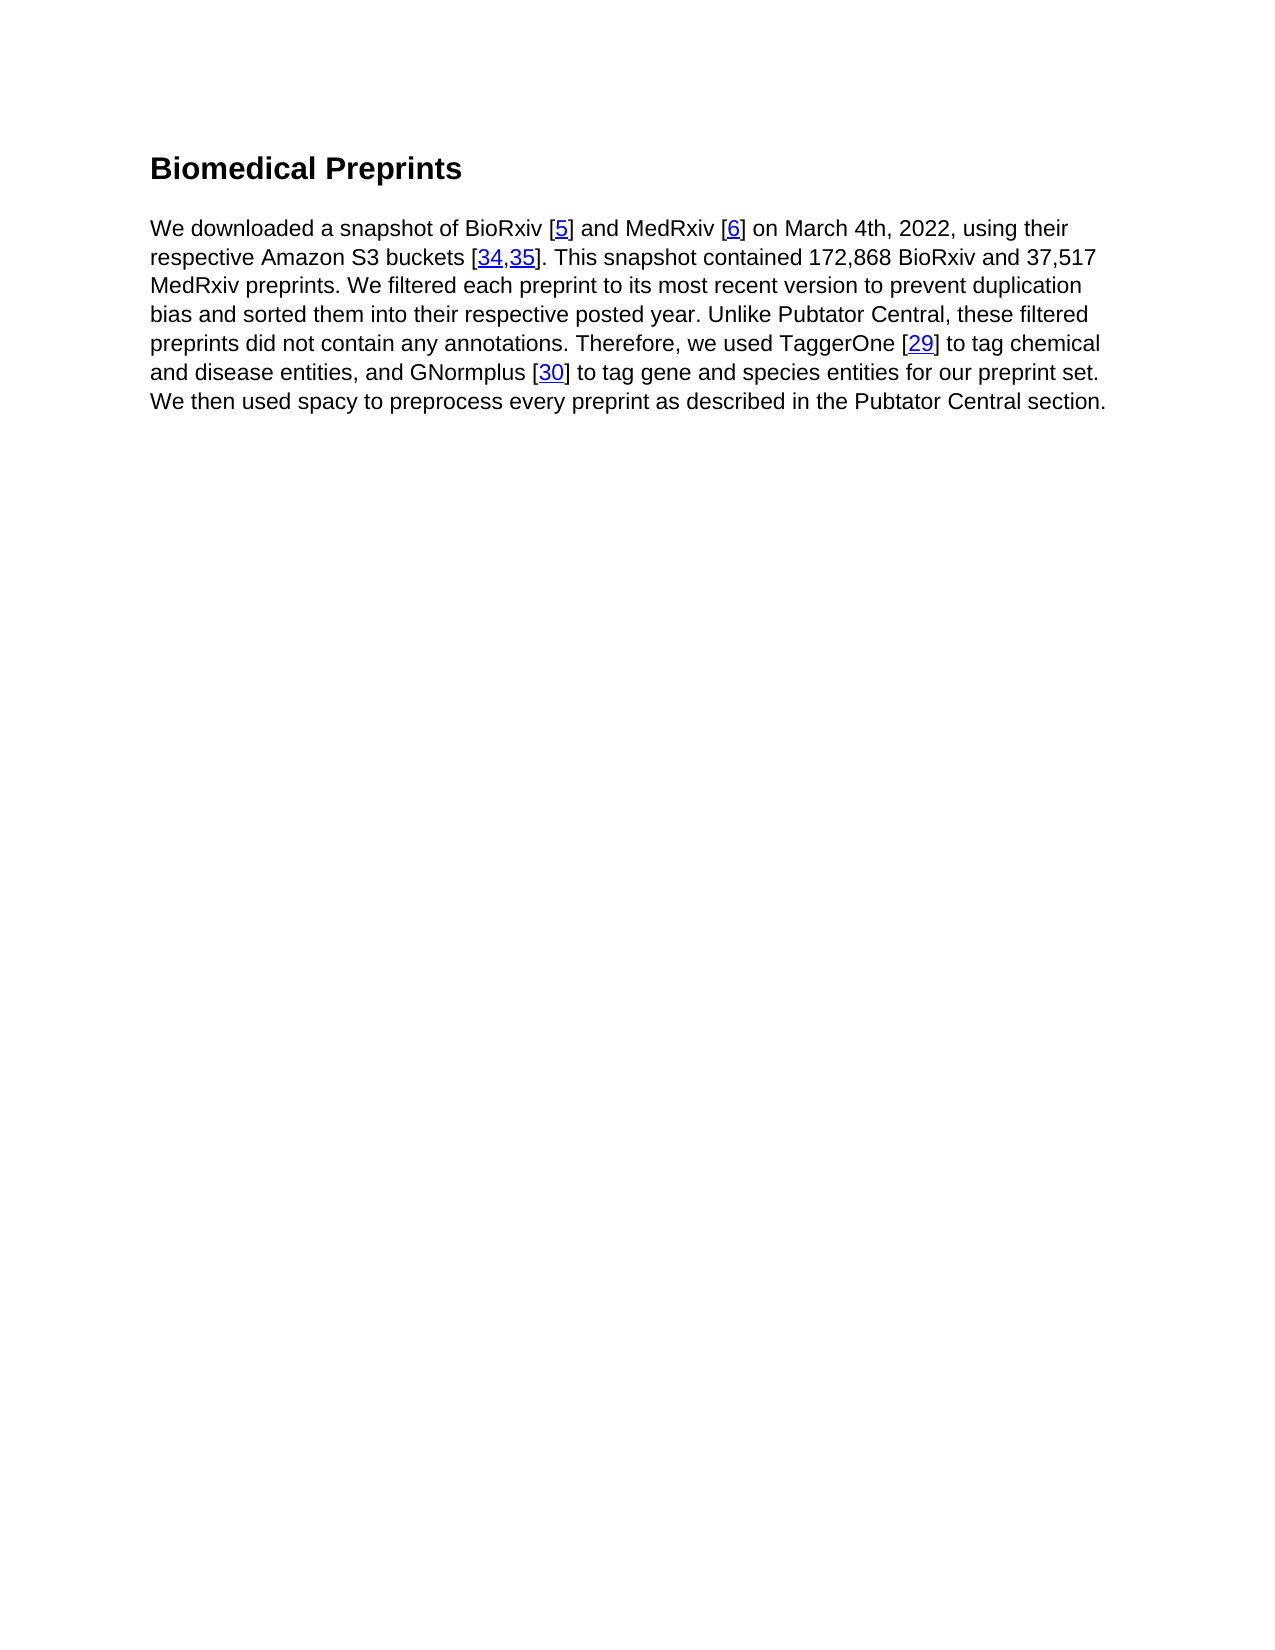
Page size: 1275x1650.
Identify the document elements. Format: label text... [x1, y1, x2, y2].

subtitle Biomedical Preprints [150, 150, 1125, 186]
text We downloaded a snapshot of BioRxiv [5] and MedRxiv [6] on March 4th, 2022, using their respective Amazon S3 buckets [34,35]. This snapshot contained 172,868 BioRxiv and 37,517 MedRxiv preprints. We filtered each preprint to its most recent version to prevent duplication bias and sorted them into their respective posted year. Unlike Pubtator Central, these filtered preprints did not contain any annotations. Therefore, we used TaggerOne [29] to tag chemical and disease entities, and GNormplus [30] to tag gene and species entities for our preprint set. We then used spacy to preprocess every preprint as described in the Pubtator Central section. [150, 214, 1125, 414]
